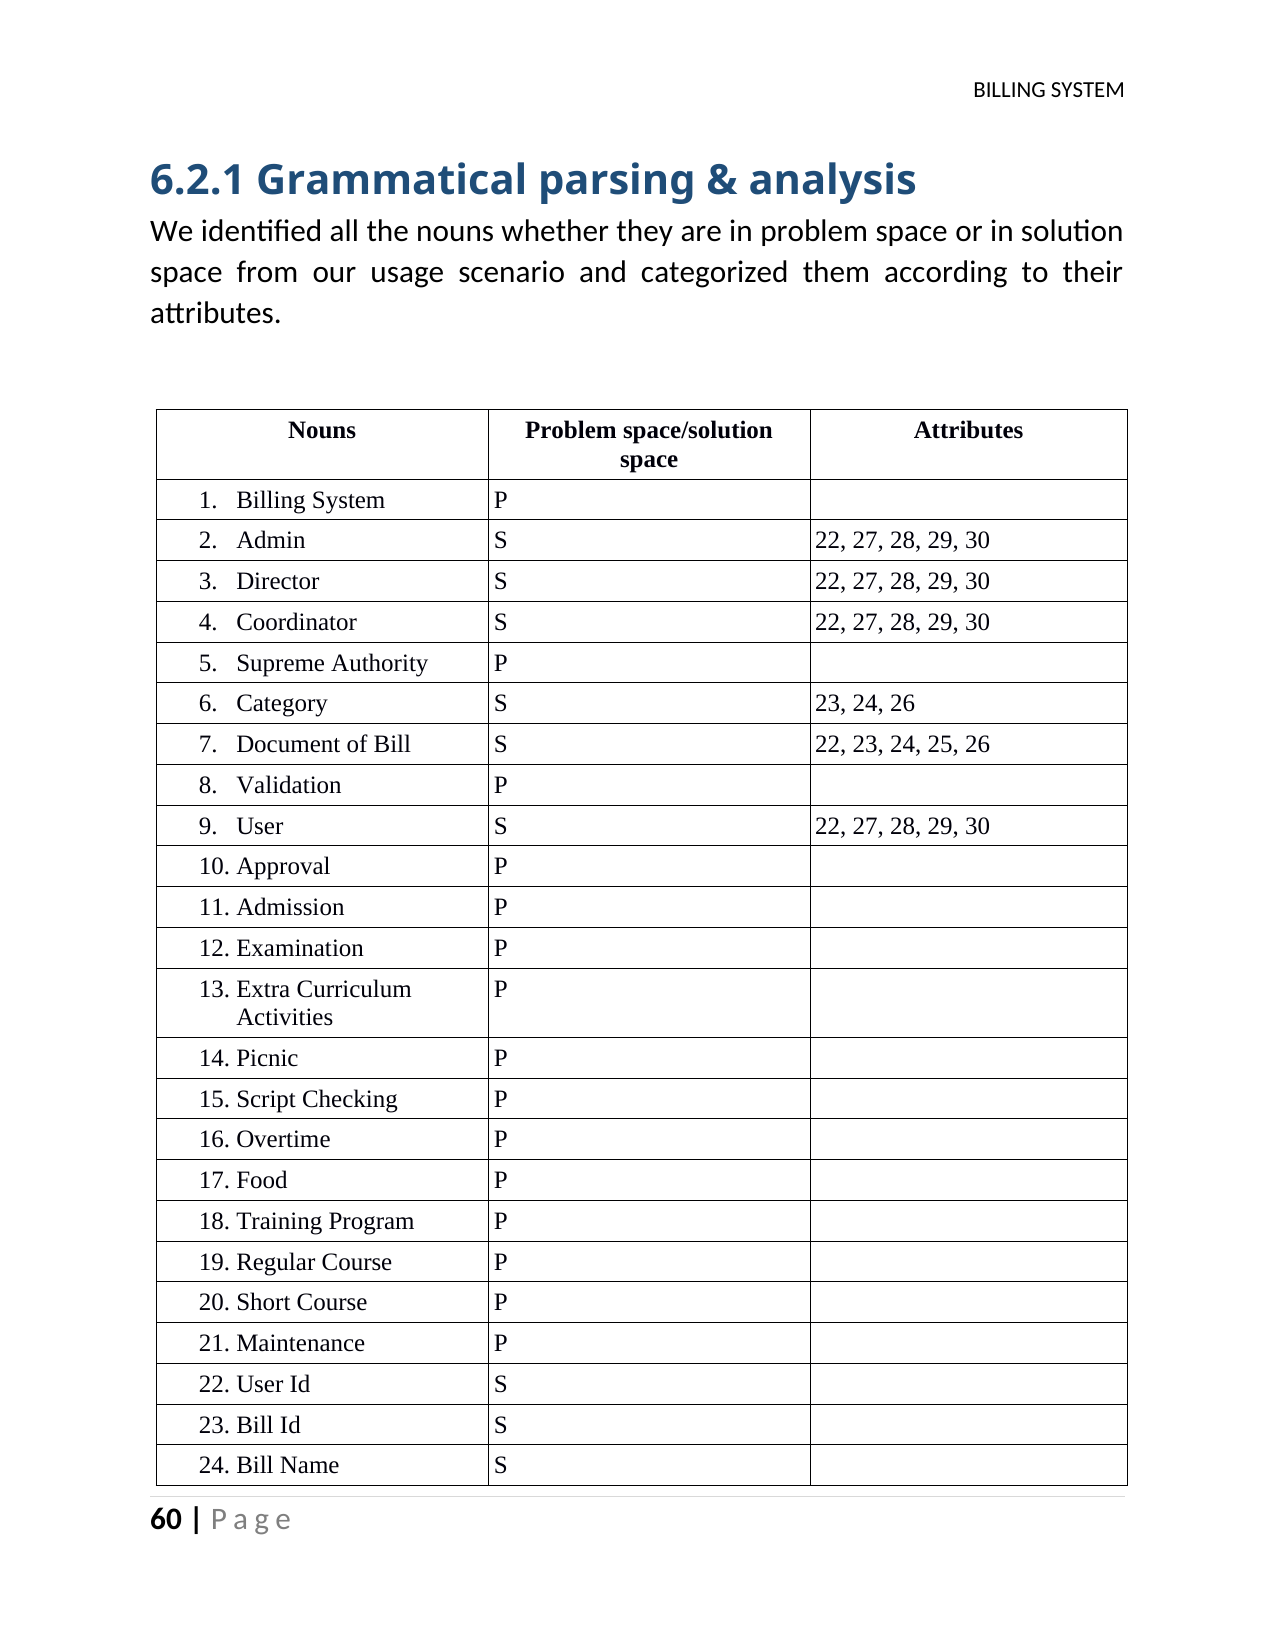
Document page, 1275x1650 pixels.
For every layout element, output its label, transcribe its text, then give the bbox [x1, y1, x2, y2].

table_cell P [489, 765, 810, 804]
table_cell P [489, 1038, 810, 1078]
table_cell 22, 27, 28, 29, 30 [811, 561, 1127, 601]
table_cell Document of Bill [157, 724, 488, 764]
table_cell [811, 1119, 1127, 1159]
table_cell P [489, 1079, 810, 1118]
table_cell S [489, 520, 810, 560]
table_cell Bill Name [157, 1445, 488, 1485]
table_cell User [157, 806, 488, 845]
table_cell [811, 969, 1127, 1037]
table_cell S [489, 1405, 810, 1444]
table_cell Billing System [157, 480, 488, 519]
table_cell [811, 1201, 1127, 1241]
table_cell Picnic [157, 1038, 488, 1078]
subtitle 6.2.1 Grammatical parsing & analysis [150, 150, 1125, 207]
table_cell [811, 928, 1127, 967]
table_cell Extra Curriculum Activities [157, 969, 488, 1037]
table_cell [811, 765, 1127, 804]
table_cell [811, 1405, 1127, 1444]
table_cell P [489, 643, 810, 682]
table_cell Food [157, 1160, 488, 1200]
table_cell 22, 27, 28, 29, 30 [811, 520, 1127, 560]
table_cell [811, 887, 1127, 927]
table_cell Validation [157, 765, 488, 804]
table_cell P [489, 1160, 810, 1200]
table_header Attributes [811, 410, 1127, 479]
table_cell Training Program [157, 1201, 488, 1241]
table_cell 23, 24, 26 [811, 683, 1127, 723]
table_cell Coordinator [157, 602, 488, 642]
table_cell [811, 1079, 1127, 1118]
table_cell [811, 1038, 1127, 1078]
table_cell Supreme Authority [157, 643, 488, 682]
table_cell [811, 1282, 1127, 1322]
table_cell [811, 480, 1127, 519]
table_cell P [489, 1201, 810, 1241]
table_cell [811, 846, 1127, 886]
table_cell Category [157, 683, 488, 723]
table_cell P [489, 1119, 810, 1159]
table_cell S [489, 806, 810, 845]
table_cell [811, 1160, 1127, 1200]
table_cell P [489, 887, 810, 927]
table_cell Short Course [157, 1282, 488, 1322]
table_cell Overtime [157, 1119, 488, 1159]
table_cell Admission [157, 887, 488, 927]
table_cell S [489, 724, 810, 764]
table_cell 22, 23, 24, 25, 26 [811, 724, 1127, 764]
table_cell Maintenance [157, 1323, 488, 1363]
table_cell 22, 27, 28, 29, 30 [811, 806, 1127, 845]
table_cell [811, 1242, 1127, 1281]
table_cell [811, 1323, 1127, 1363]
table_cell P [489, 1242, 810, 1281]
table_cell P [489, 1323, 810, 1363]
table_cell Bill Id [157, 1405, 488, 1444]
table_cell S [489, 1364, 810, 1403]
table_cell [811, 643, 1127, 682]
table_header Problem space/solution space [489, 410, 810, 479]
table_cell Examination [157, 928, 488, 967]
table_cell 22, 27, 28, 29, 30 [811, 602, 1127, 642]
table_cell P [489, 928, 810, 967]
table_cell Admin [157, 520, 488, 560]
table_cell [811, 1364, 1127, 1403]
table_cell Script Checking [157, 1079, 488, 1118]
table_header Nouns [157, 410, 488, 479]
table_cell P [489, 846, 810, 886]
text We identified all the nouns whether they are in problem space or in solution space from our usage scenario and categorized them according to their attributes. [150, 211, 1125, 332]
table_cell S [489, 561, 810, 601]
table_cell [811, 1445, 1127, 1485]
table_cell Approval [157, 846, 488, 886]
table_cell S [489, 683, 810, 723]
table_cell P [489, 969, 810, 1037]
table_cell User Id [157, 1364, 488, 1403]
table_cell P [489, 480, 810, 519]
table_cell S [489, 602, 810, 642]
table_cell Regular Course [157, 1242, 488, 1281]
table_cell P [489, 1282, 810, 1322]
table_cell S [489, 1445, 810, 1485]
table_cell Director [157, 561, 488, 601]
